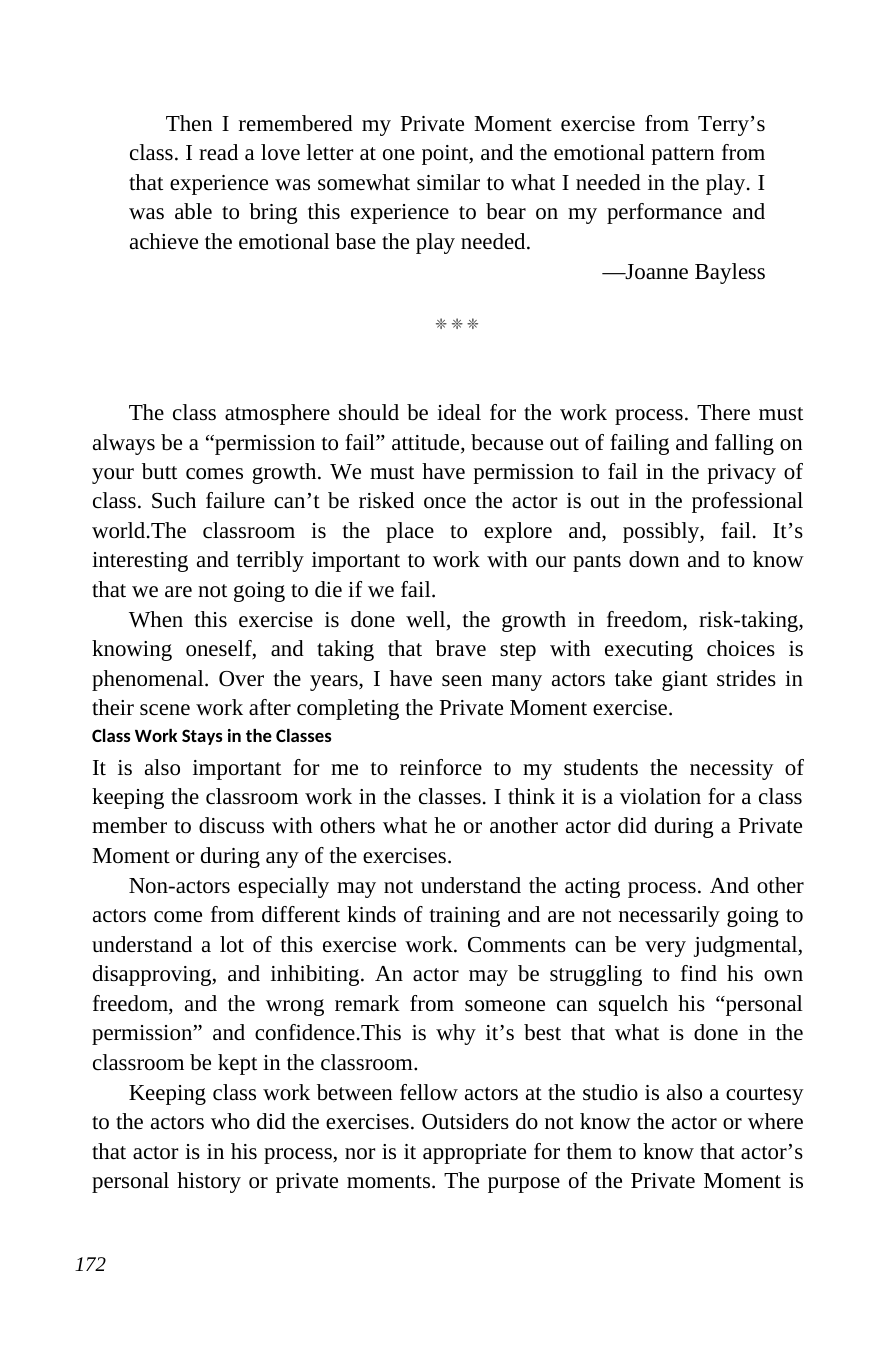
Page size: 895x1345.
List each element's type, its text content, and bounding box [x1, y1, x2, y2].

text When this exercise is done well, the growth in freedom, risk-taking, knowing oneself, and taking that brave step with executing choices is phenomenal. Over the years, I have seen many actors take giant strides in their scene work after completing the Private Moment exercise. [92, 606, 805, 721]
text ❈ ❈ ❈ [91, 314, 822, 334]
text Non-actors especially may not understand the acting process. And other actors come from different kinds of training and are not necessarily going to understand a lot of this exercise work. Comments can be very judgmental, disapproving, and inhibiting. An actor may be struggling to find his own freedom, and the wrong remark from someone can squelch his “personal permission” and confidence.This is why it’s best that what is done in the classroom be kept in the classroom. [92, 872, 805, 1075]
subtitle Class Work Stays in the Classes [92, 724, 804, 747]
text —Joanne Bayless [72, 258, 766, 284]
text The class atmosphere should be ideal for the work process. There must always be a “permission to fail” attitude, because out of failing and falling on your butt comes growth. We must have permission to fail in the privacy of class. Such failure can’t be risked once the actor is out in the professional world.The classroom is the place to explore and, possibly, fail. It’s interesting and terribly important to work with our pants down and to know that we are not going to die if we fail. [92, 399, 805, 602]
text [92, 1079, 805, 1194]
text Then I remembered my Private Moment exercise from Terry’s class. I read a love letter at one point, and the emotional pattern from that experience was somewhat similar to what I needed in the play. I was able to bring this experience to bear on my performance and achieve the emotional base the play needed. [129, 110, 766, 254]
text It is also important for me to reinforce to my students the necessity of keeping the classroom work in the classes. I think it is a violation for a class member to discuss with others what he or another actor did during a Private Moment or during any of the exercises. [92, 753, 805, 868]
